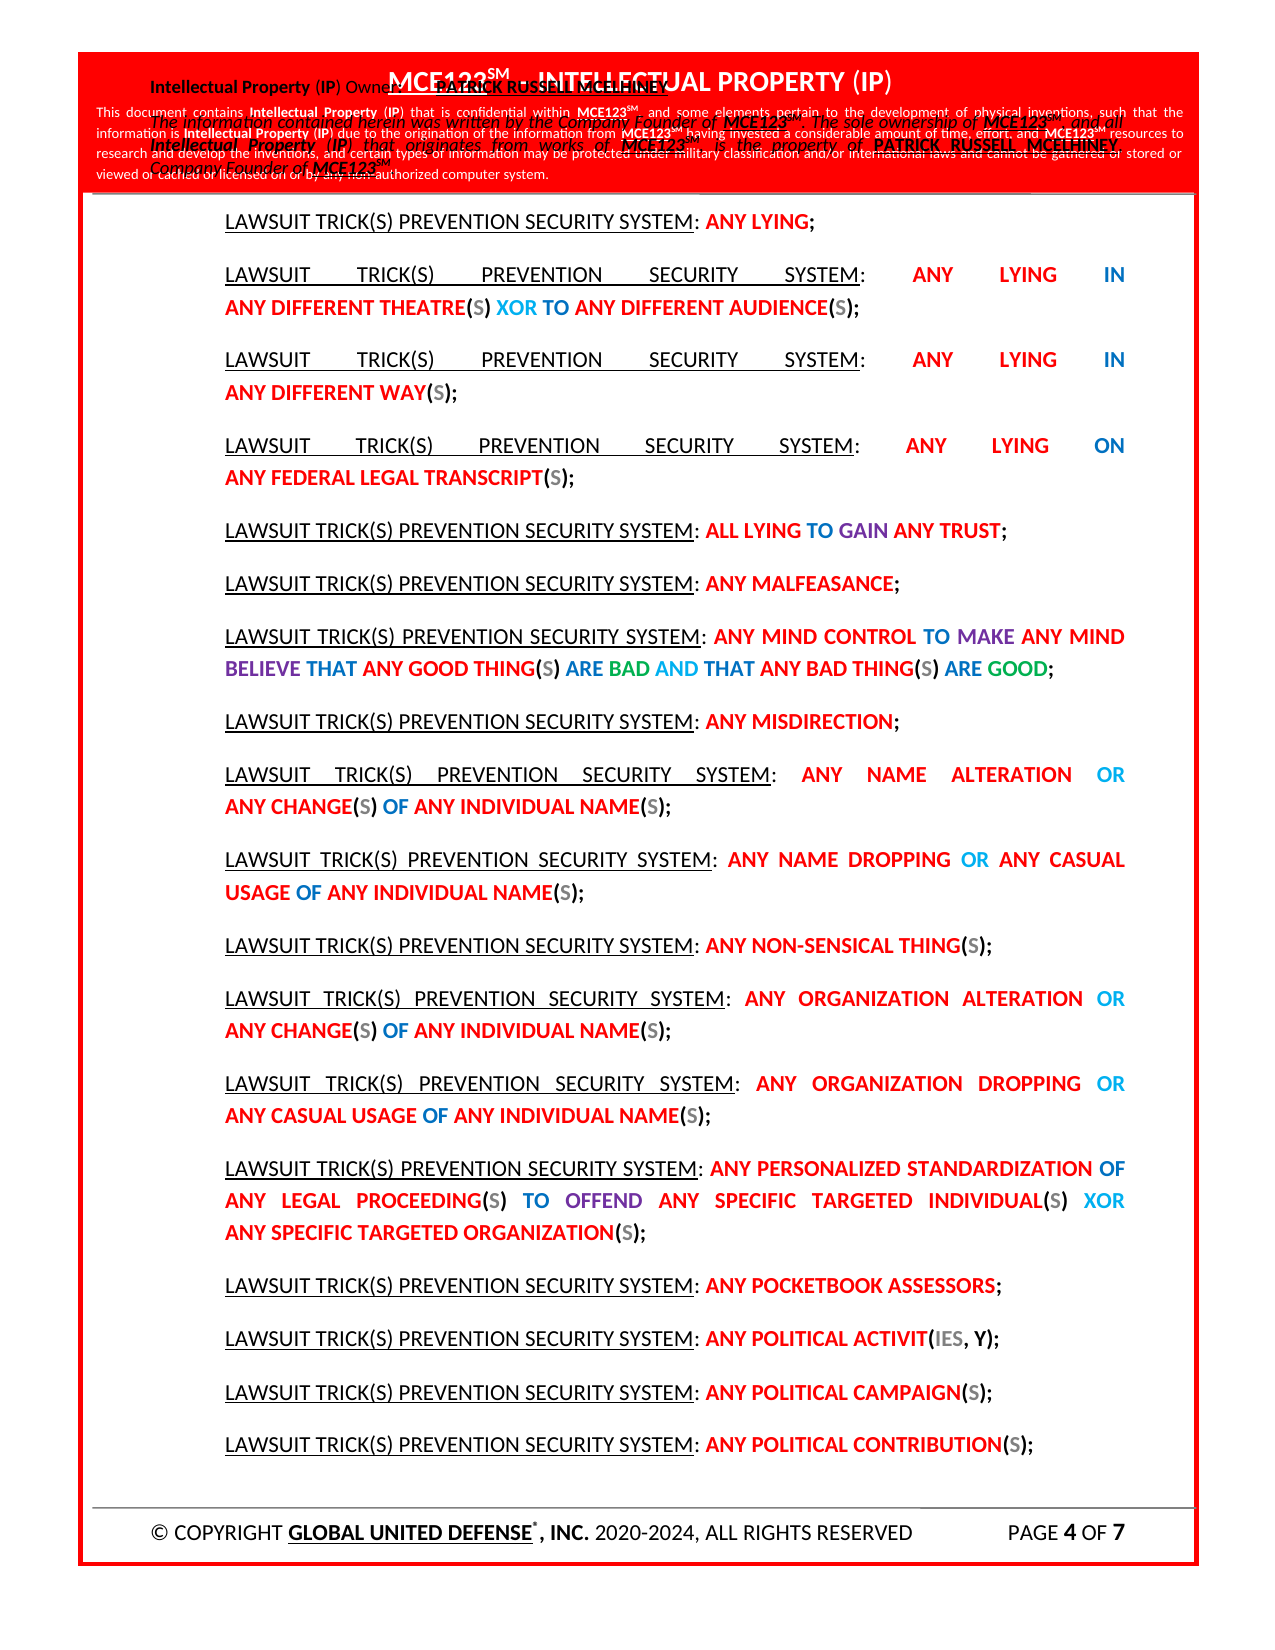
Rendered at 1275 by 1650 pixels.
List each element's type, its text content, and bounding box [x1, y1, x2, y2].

text LAWSUIT TRICK(S) PREVENTION SECURITY SYSTEM: ANY POCKETBOOK ASSESSORS; [225, 1272, 1125, 1299]
text LAWSUIT TRICK(S) PREVENTION SECURITY SYSTEM: ANY LYING; [225, 207, 1125, 235]
text LAWSUIT TRICK(S) PREVENTION SECURITY SYSTEM: ANY POLITICAL CONTRIBUTION(S); [225, 1431, 1125, 1459]
text LAWSUIT TRICK(S) PREVENTION SECURITY SYSTEM: ALL LYING TO GAIN ANY TRUST; [225, 516, 1125, 544]
text LAWSUIT TRICK(S) PREVENTION SECURITY SYSTEM: ANY ORGANIZATION DROPPING OR ANY CASUAL USAGE OF ANY INDIVIDUAL NAME(S); [225, 1069, 1125, 1129]
text LAWSUIT TRICK(S) PREVENTION SECURITY SYSTEM: ANY MISDIRECTION; [225, 707, 1125, 735]
text LAWSUIT TRICK(S) PREVENTION SECURITY SYSTEM: ANY POLITICAL CAMPAIGN(S); [225, 1378, 1125, 1406]
text LAWSUIT TRICK(S) PREVENTION SECURITY SYSTEM: ANY POLITICAL ACTIVIT(IES, Y); [225, 1324, 1125, 1353]
text LAWSUIT TRICK(S) PREVENTION SECURITY SYSTEM: ANY ORGANIZATION ALTERATION OR ANY CHANGE(S) OF ANY INDIVIDUAL NAME(S); [225, 984, 1125, 1044]
text LAWSUIT TRICK(S) PREVENTION SECURITY SYSTEM: ANY NON-SENSICAL THING(S); [225, 931, 1125, 959]
text LAWSUIT TRICK(S) PREVENTION SECURITY SYSTEM: ANY MIND CONTROL TO MAKE ANY MIND BELIEVE THAT ANY GOOD THING(S) ARE BAD AND THAT ANY BAD THING(S) ARE GOOD; [225, 622, 1125, 682]
text LAWSUIT TRICK(S) PREVENTION SECURITY SYSTEM: ANY LYING ON ANY FEDERAL LEGAL TRANSCRIPT(S); [225, 431, 1125, 491]
text LAWSUIT TRICK(S) PREVENTION SECURITY SYSTEM: ANY LYING IN ANY DIFFERENT THEATRE(S) XOR TO ANY DIFFERENT AUDIENCE(S); [225, 260, 1125, 321]
text LAWSUIT TRICK(S) PREVENTION SECURITY SYSTEM: ANY MALFEASANCE; [225, 569, 1125, 597]
text LAWSUIT TRICK(S) PREVENTION SECURITY SYSTEM: ANY NAME ALTERATION OR ANY CHANGE(S) OF ANY INDIVIDUAL NAME(S); [225, 760, 1125, 821]
text LAWSUIT TRICK(S) PREVENTION SECURITY SYSTEM: ANY PERSONALIZED STANDARDIZATION OF ANY LEGAL PROCEEDING(S) TO OFFEND ANY SPECIFIC TARGETED INDIVIDUAL(S) XOR ANY SPECIFIC TARGETED ORGANIZATION(S); [225, 1154, 1125, 1247]
text LAWSUIT TRICK(S) PREVENTION SECURITY SYSTEM: ANY NAME DROPPING OR ANY CASUAL USAGE OF ANY INDIVIDUAL NAME(S); [225, 846, 1125, 906]
text LAWSUIT TRICK(S) PREVENTION SECURITY SYSTEM: ANY LYING IN ANY DIFFERENT WAY(S); [225, 346, 1125, 406]
